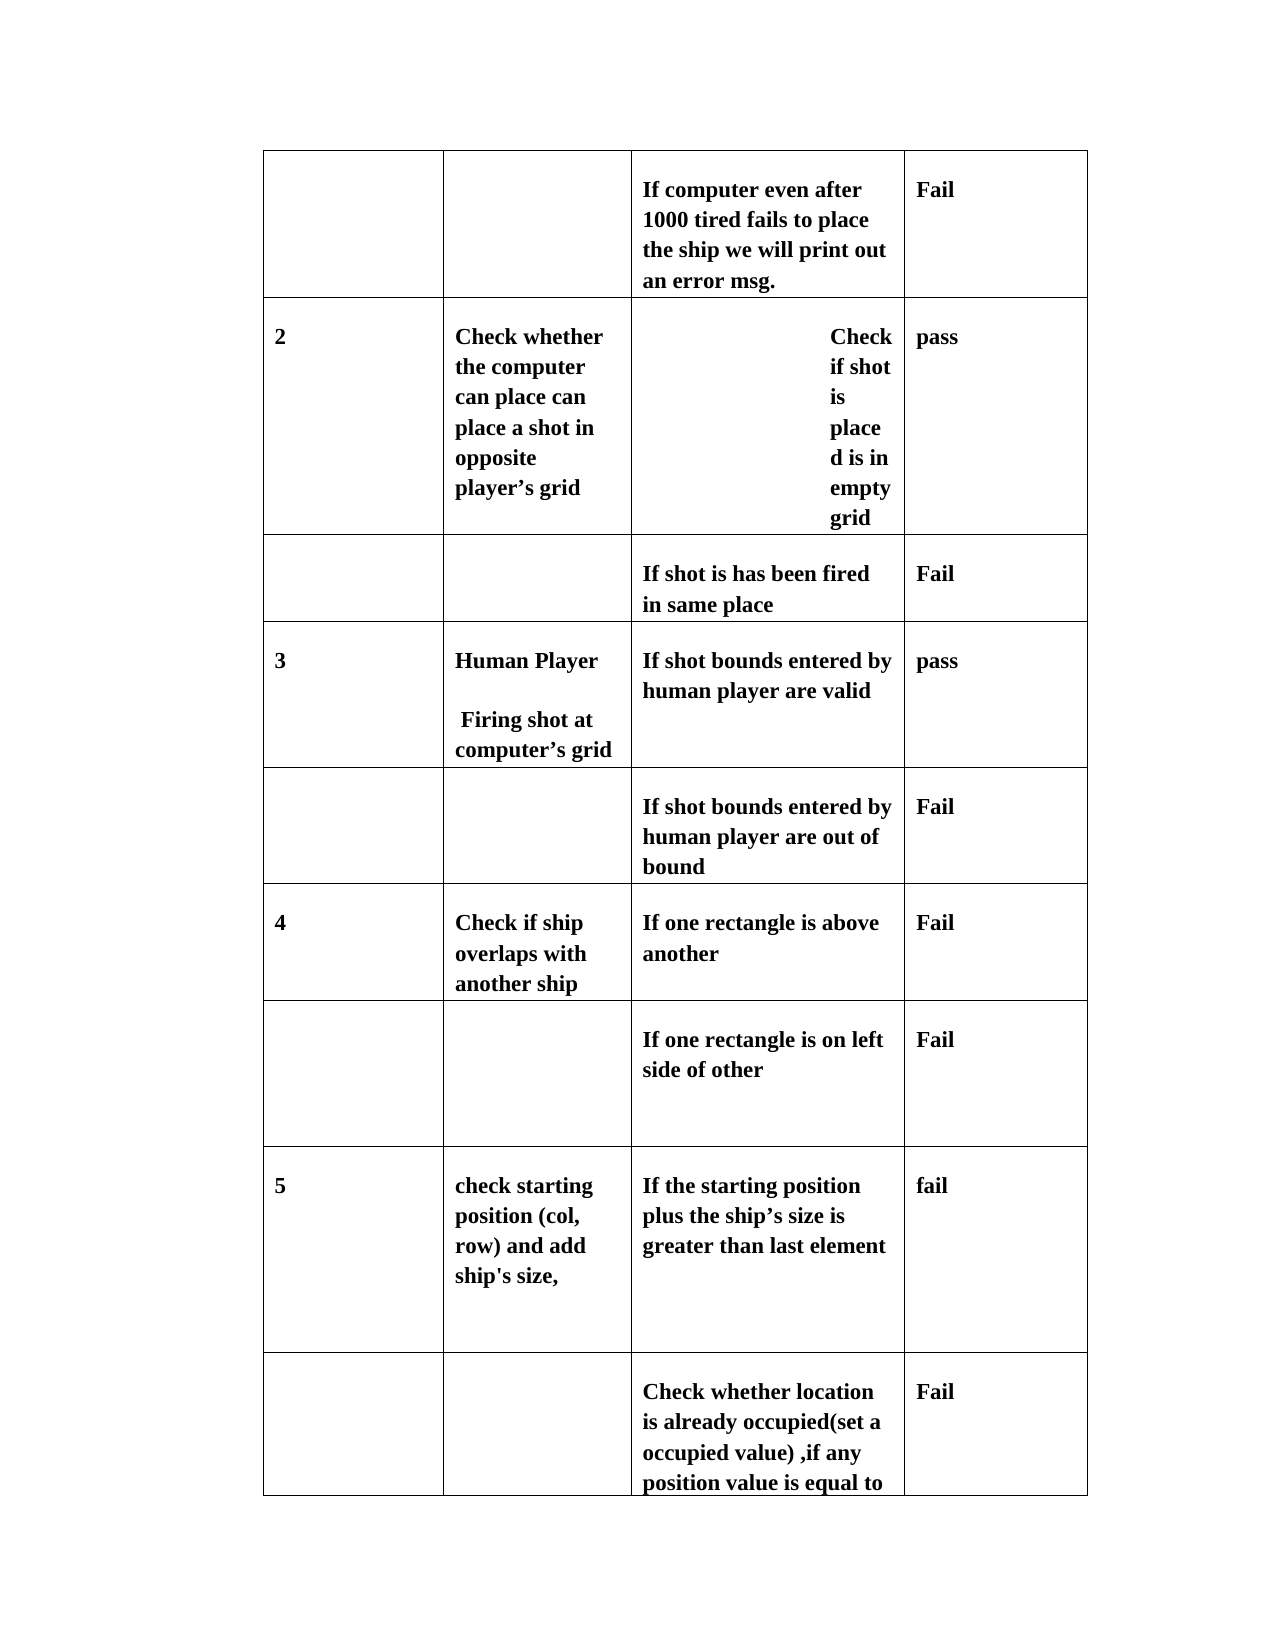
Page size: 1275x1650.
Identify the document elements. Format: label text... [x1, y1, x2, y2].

table_cell Check if shot is placed is in empty grid [632, 298, 904, 534]
table_cell 4 [264, 884, 443, 1000]
table_cell Fail [905, 151, 1087, 297]
table_cell 2 [264, 298, 443, 534]
table_cell If the starting position plus the ship’s size is greater than last element [632, 1147, 904, 1352]
table_cell Fail [905, 884, 1087, 1000]
table_cell [444, 535, 631, 621]
table_cell If shot is has been fired in same place [632, 535, 904, 621]
table_cell Check whether the computer can place can place a shot in opposite player’s grid [444, 298, 631, 534]
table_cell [632, 1353, 904, 1495]
table_cell [264, 151, 443, 297]
table_cell 3 [264, 622, 443, 767]
table_cell [264, 535, 443, 621]
table_cell Fail [905, 535, 1087, 621]
table_cell If one rectangle is on left side of other [632, 1001, 904, 1146]
table_cell check starting position (col, row) and add ship's size, [444, 1147, 631, 1352]
table_cell If one rectangle is above another [632, 884, 904, 1000]
table_cell [444, 1353, 631, 1495]
table_cell [444, 1001, 631, 1146]
table_cell Fail [905, 1353, 1087, 1495]
table_cell [264, 768, 443, 883]
table_cell Human Player Firing shot at computer’s grid [444, 622, 631, 767]
table_cell 5 [264, 1147, 443, 1352]
table_cell If shot bounds entered by human player are out of bound [632, 768, 904, 883]
table_cell If shot bounds entered by human player are valid [632, 622, 904, 767]
table_cell [444, 151, 631, 297]
table_cell If computer even after 1000 tired fails to place the ship we will print out an error msg. [632, 151, 904, 297]
table_cell pass [905, 298, 1087, 534]
table_cell Check if ship overlaps with another ship [444, 884, 631, 1000]
table_cell [264, 1353, 443, 1495]
table_cell pass [905, 622, 1087, 767]
table_cell [444, 768, 631, 883]
table_cell Fail [905, 1001, 1087, 1146]
table_cell [264, 1001, 443, 1146]
table_cell Fail [905, 768, 1087, 883]
table_cell fail [905, 1147, 1087, 1352]
